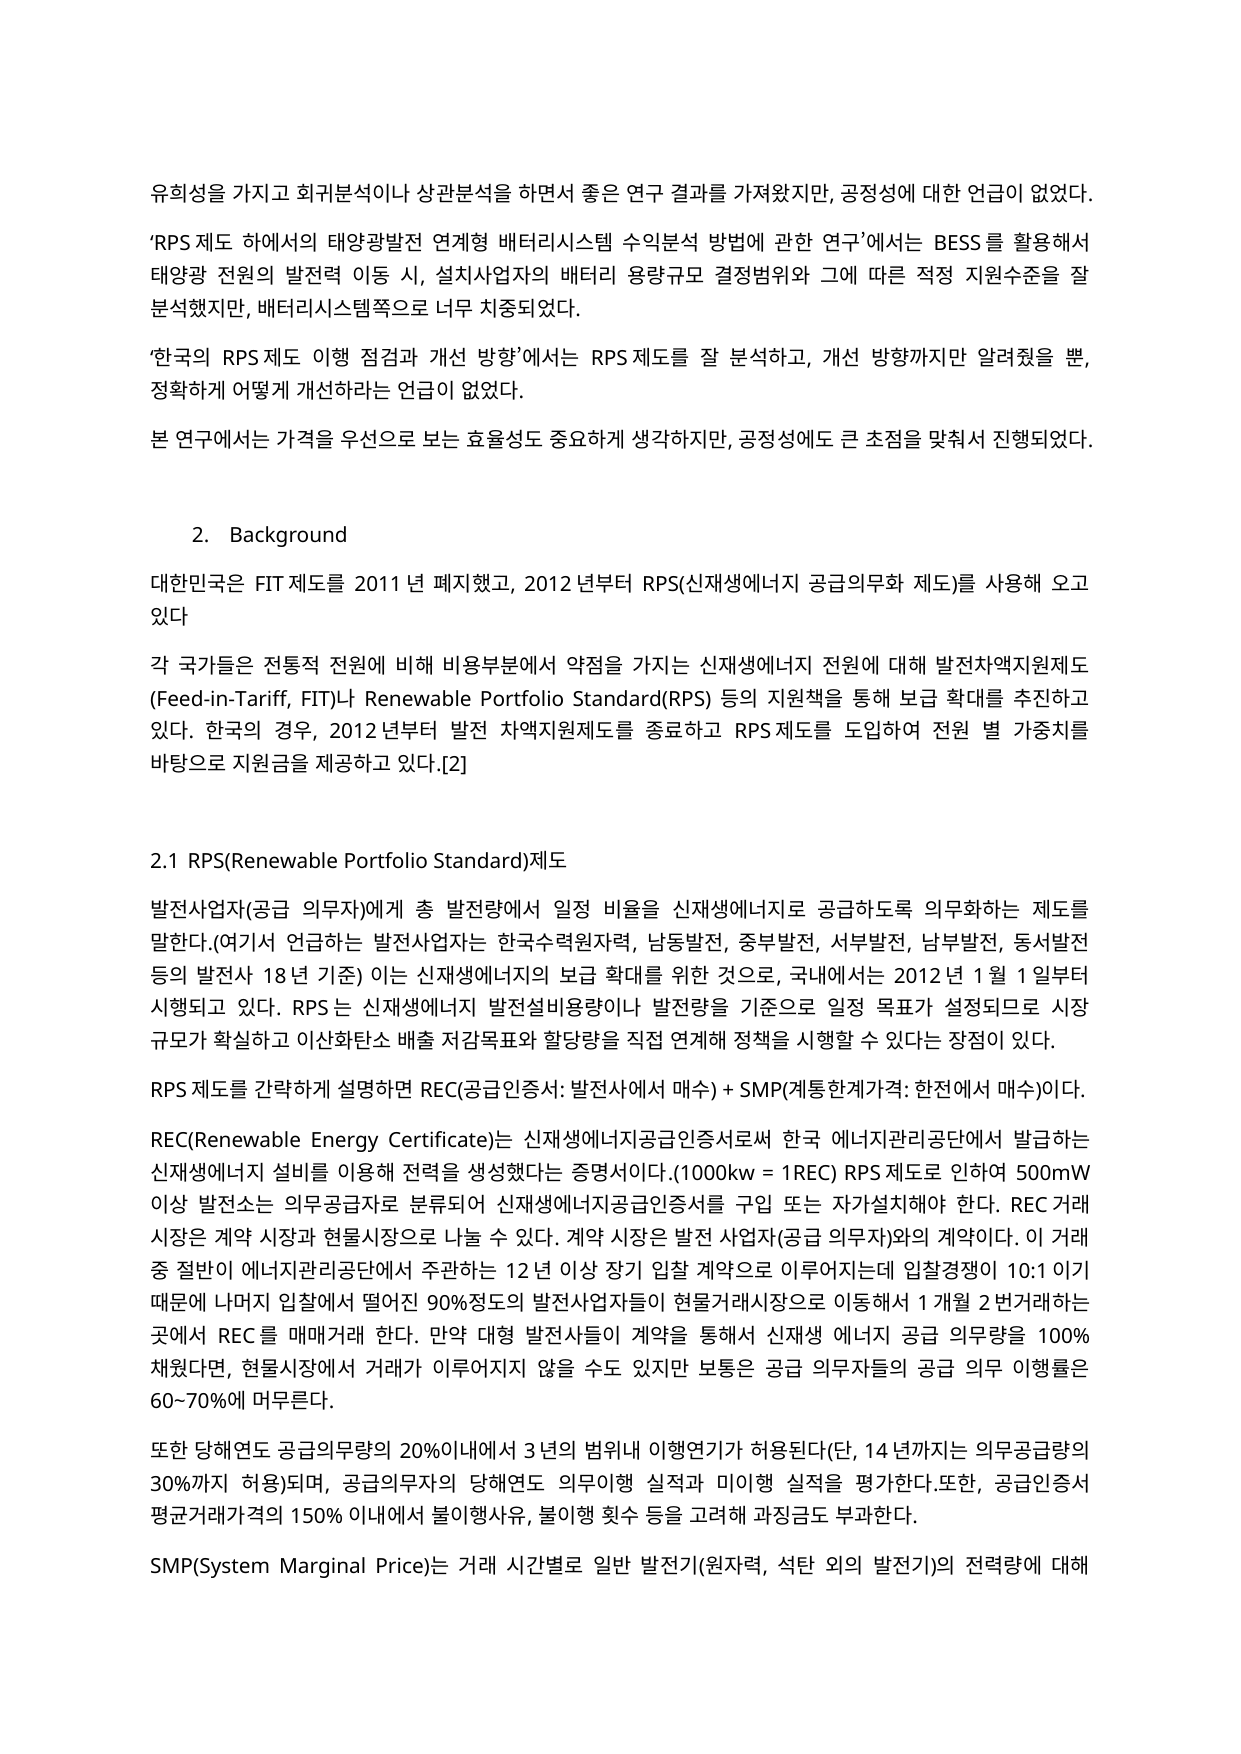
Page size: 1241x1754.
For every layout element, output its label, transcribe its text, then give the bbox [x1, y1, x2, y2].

text REC(Renewable Energy Certificate)는 신재생에너지공급인증서로써 한국 에너지관리공단에서 발급하는 신재생에너지 설비를 이용해 전력을 생성했다는 증명서이다.(1000kw = 1REC) RPS제도로 인하여 500mW 이상 발전소는 의무공급자로 분류되어 신재생에너지공급인증서를 구입 또는 자가설치해야 한다. REC거래 시장은 계약 시장과 현물시장으로 나눌 수 있다. 계약 시장은 발전 사업자(공급 의무자)와의 계약이다. 이 거래 중 절반이 에너지관리공단에서 주관하는 12년 이상 장기 입찰 계약으로 이루어지는데 입찰경쟁이 10:1이기 때문에 나머지 입찰에서 떨어진 90%정도의 발전사업자들이 현물거래시장으로 이동해서 1개월 2번거래하는 곳에서 REC를 매매거래 한다. 만약 대형 발전사들이 계약을 통해서 신재생 에너지 공급 의무량을 100% 채웠다면, 현물시장에서 거래가 이루어지지 않을 수도 있지만 보통은 공급 의무자들의 공급 의무 이행률은 60~70%에 머무른다. [150, 1123, 1090, 1415]
text 각 국가들은 전통적 전원에 비해 비용부분에서 약점을 가지는 신재생에너지 전원에 대해 발전차액지원제도(Feed-in-Tariff, FIT)나 Renewable Portfolio Standard(RPS) 등의 지원책을 통해 보급 확대를 추진하고 있다. 한국의 경우, 2012년부터 발전 차액지원제도를 종료하고 RPS제도를 도입하여 전원 별 가중치를 바탕으로 지원금을 제공하고 있다.[2] [150, 649, 1090, 778]
text ‘RPS제도 하에서의 태양광발전 연계형 배터리시스템 수익분석 방법에 관한 연구’에서는 BESS를 활용해서 태양광 전원의 발전력 이동 시, 설치사업자의 배터리 용량규모 결정범위와 그에 따른 적정 지원수준을 잘 분석했지만, 배터리시스템쪽으로 너무 치중되었다. [150, 227, 1090, 322]
text 본 연구에서는 가격을 우선으로 보는 효율성도 중요하게 생각하지만, 공정성에도 큰 초점을 맞춰서 진행되었다. [150, 423, 1090, 454]
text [150, 177, 1090, 207]
list Background [192, 520, 1090, 548]
text RPS제도를 간략하게 설명하면 REC(공급인증서: 발전사에서 매수) + SMP(계통한계가격: 한전에서 매수)이다. [150, 1074, 1090, 1104]
text 대한민국은 FIT제도를 2011년 폐지했고, 2012년부터 RPS(신재생에너지 공급의무화 제도)를 사용해 오고 있다 [150, 567, 1090, 630]
text ‘한국의 RPS제도 이행 점검과 개선 방향’에서는 RPS제도를 잘 분석하고, 개선 방향까지만 알려줬을 뿐, 정확하게 어떻게 개선하라는 언급이 없었다. [150, 341, 1090, 404]
text SMP(System Marginal Price)는 거래 시간별로 일반 발전기(원자력, 석탄 외의 발전기)의 전력량에 대해 적용하는 전력시장가격(원/kWh)으로서, 쉽게 말하자면 한전에서 발전사들로부터 매입하는 전기의 단가이다. [150, 1549, 1090, 1579]
text 또한 당해연도 공급의무량의 20%이내에서 3년의 범위내 이행연기가 허용된다(단, 14년까지는 의무공급량의 30%까지 허용)되며, 공급의무자의 당해연도 의무이행 실적과 미이행 실적을 평가한다.또한, 공급인증서 평균거래가격의 150% 이내에서 불이행사유, 불이행 횟수 등을 고려해 과징금도 부과한다. [150, 1434, 1090, 1530]
text 발전사업자(공급 의무자)에게 총 발전량에서 일정 비율을 신재생에너지로 공급하도록 의무화하는 제도를 말한다.(여기서 언급하는 발전사업자는 한국수력원자력, 남동발전, 중부발전, 서부발전, 남부발전, 동서발전 등의 발전사 18년 기준) 이는 신재생에너지의 보급 확대를 위한 것으로, 국내에서는 2012년 1월 1일부터 시행되고 있다. RPS는 신재생에너지 발전설비용량이나 발전량을 기준으로 일정 목표가 설정되므로 시장 규모가 확실하고 이산화탄소 배출 저감목표와 할당량을 직접 연계해 정책을 시행할 수 있다는 장점이 있다. [150, 893, 1090, 1054]
list RPS(Renewable Portfolio Standard)제도 [150, 844, 1090, 874]
